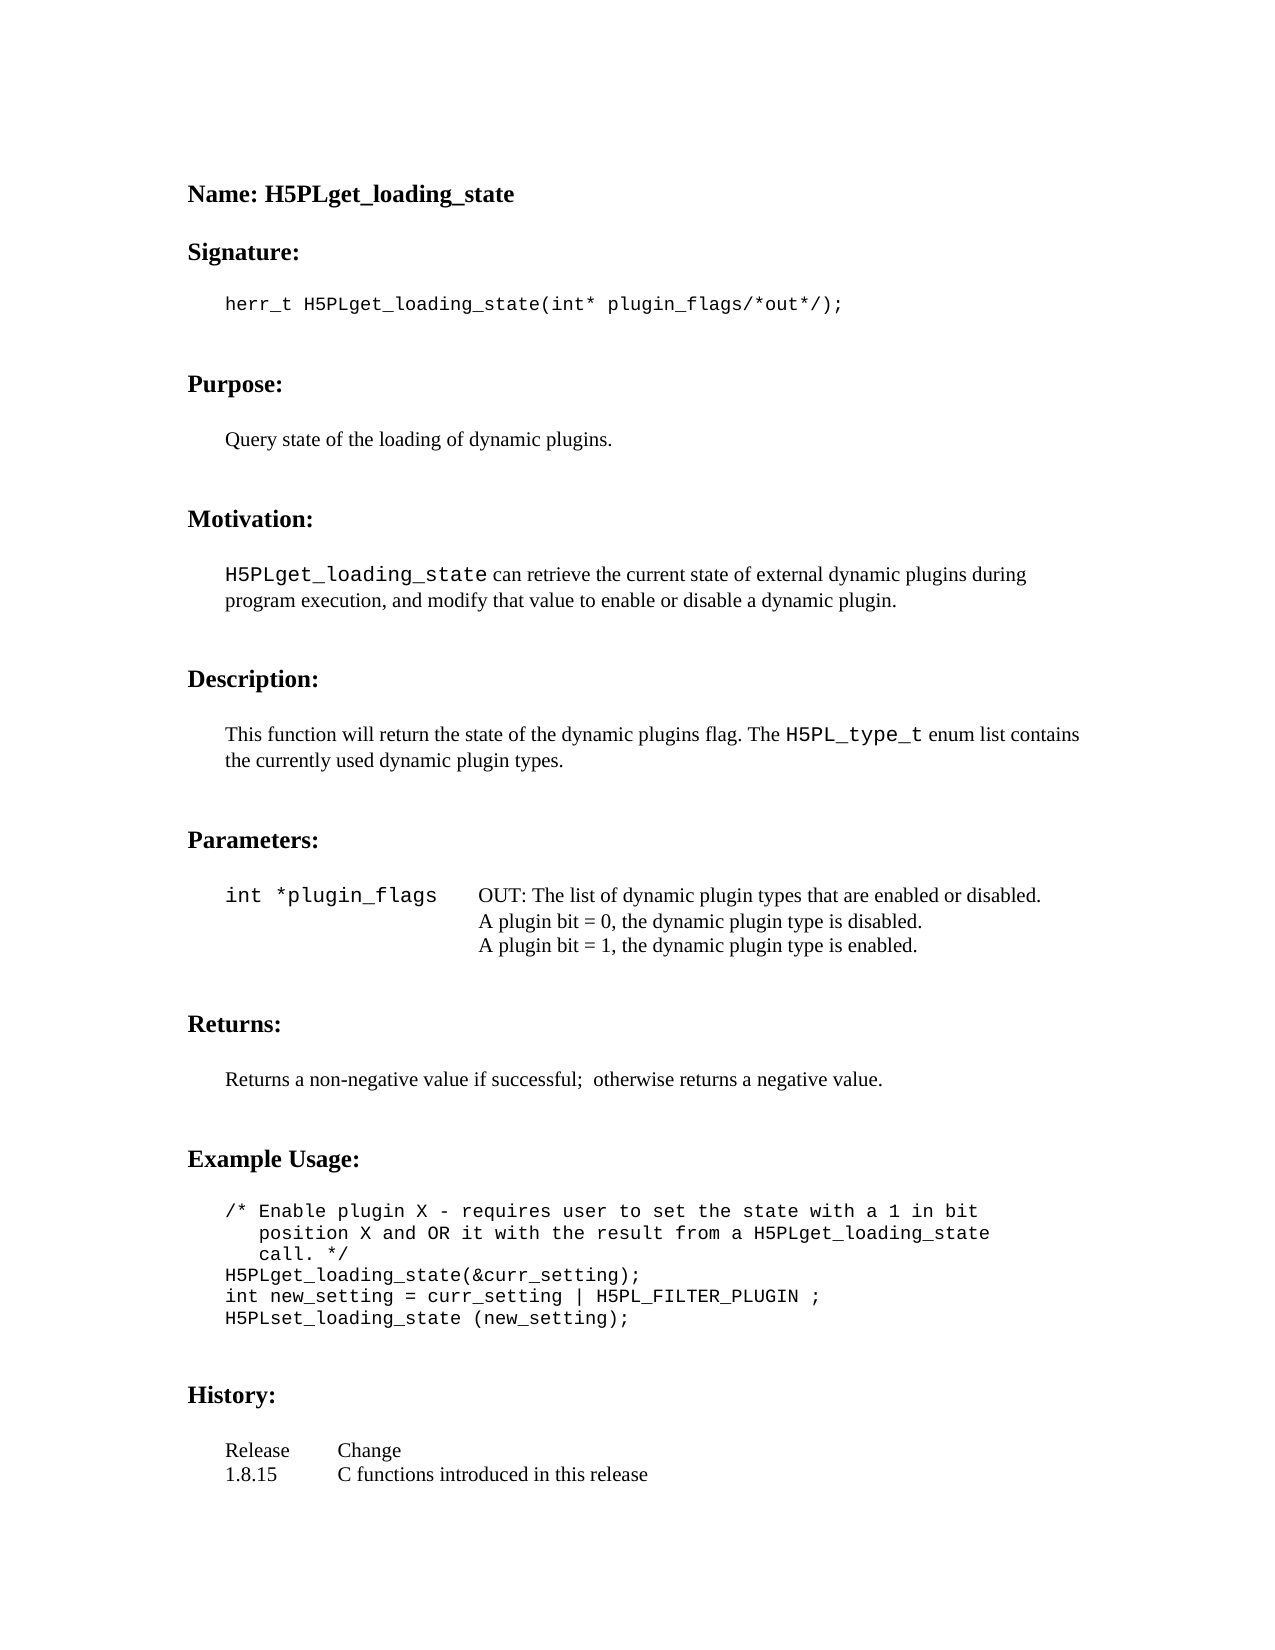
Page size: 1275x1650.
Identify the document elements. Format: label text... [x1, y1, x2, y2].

text position X and OR it with the result from a H5PLget_loading_state [225, 1223, 1087, 1245]
text 1.8.15 C functions introduced in this release [225, 1462, 1087, 1486]
subtitle Motivation: [187, 504, 1087, 533]
text int *plugin_flags OUT: The list of dynamic plugin types that are enabled or disabled. A plugin bit = 0, the dynamic plugin type is disabled. A plugin bit = 1, the dynamic plugin type is enabled. [225, 883, 1087, 957]
subtitle Description: [187, 664, 1087, 693]
text This function will return the state of the dynamic plugins flag. The H5PL_type_t enum list contains the currently used dynamic plugin types. [225, 722, 1087, 772]
text H5PLget_loading_state can retrieve the current state of external dynamic plugins during program execution, and modify that value to enable or disable a dynamic plugin. [225, 562, 1087, 612]
text Query state of the loading of dynamic plugins. [225, 427, 1087, 451]
subtitle Signature: [187, 237, 1087, 266]
text /* Enable plugin X - requires user to set the state with a 1 in bit [225, 1202, 1087, 1223]
subtitle Example Usage: [187, 1144, 1087, 1173]
text H5PLget_loading_state(&curr_setting); [225, 1266, 1087, 1287]
text herr_t H5PLget_loading_state(int* plugin_flags/*out*/); [225, 295, 1087, 316]
text H5PLset_loading_state (new_setting); [225, 1308, 1087, 1330]
subtitle Returns: [187, 1009, 1087, 1038]
text Release Change [225, 1438, 1087, 1462]
text Returns a non-negative value if successful; otherwise returns a negative value. [225, 1067, 1087, 1091]
subtitle Parameters: [187, 825, 1087, 854]
subtitle Name: H5PLget_loading_state [187, 179, 1087, 208]
subtitle History: [187, 1380, 1087, 1409]
text call. */ [225, 1245, 1087, 1266]
subtitle Purpose: [187, 369, 1087, 398]
text int new_setting = curr_setting | H5PL_FILTER_PLUGIN ; [225, 1287, 1087, 1308]
